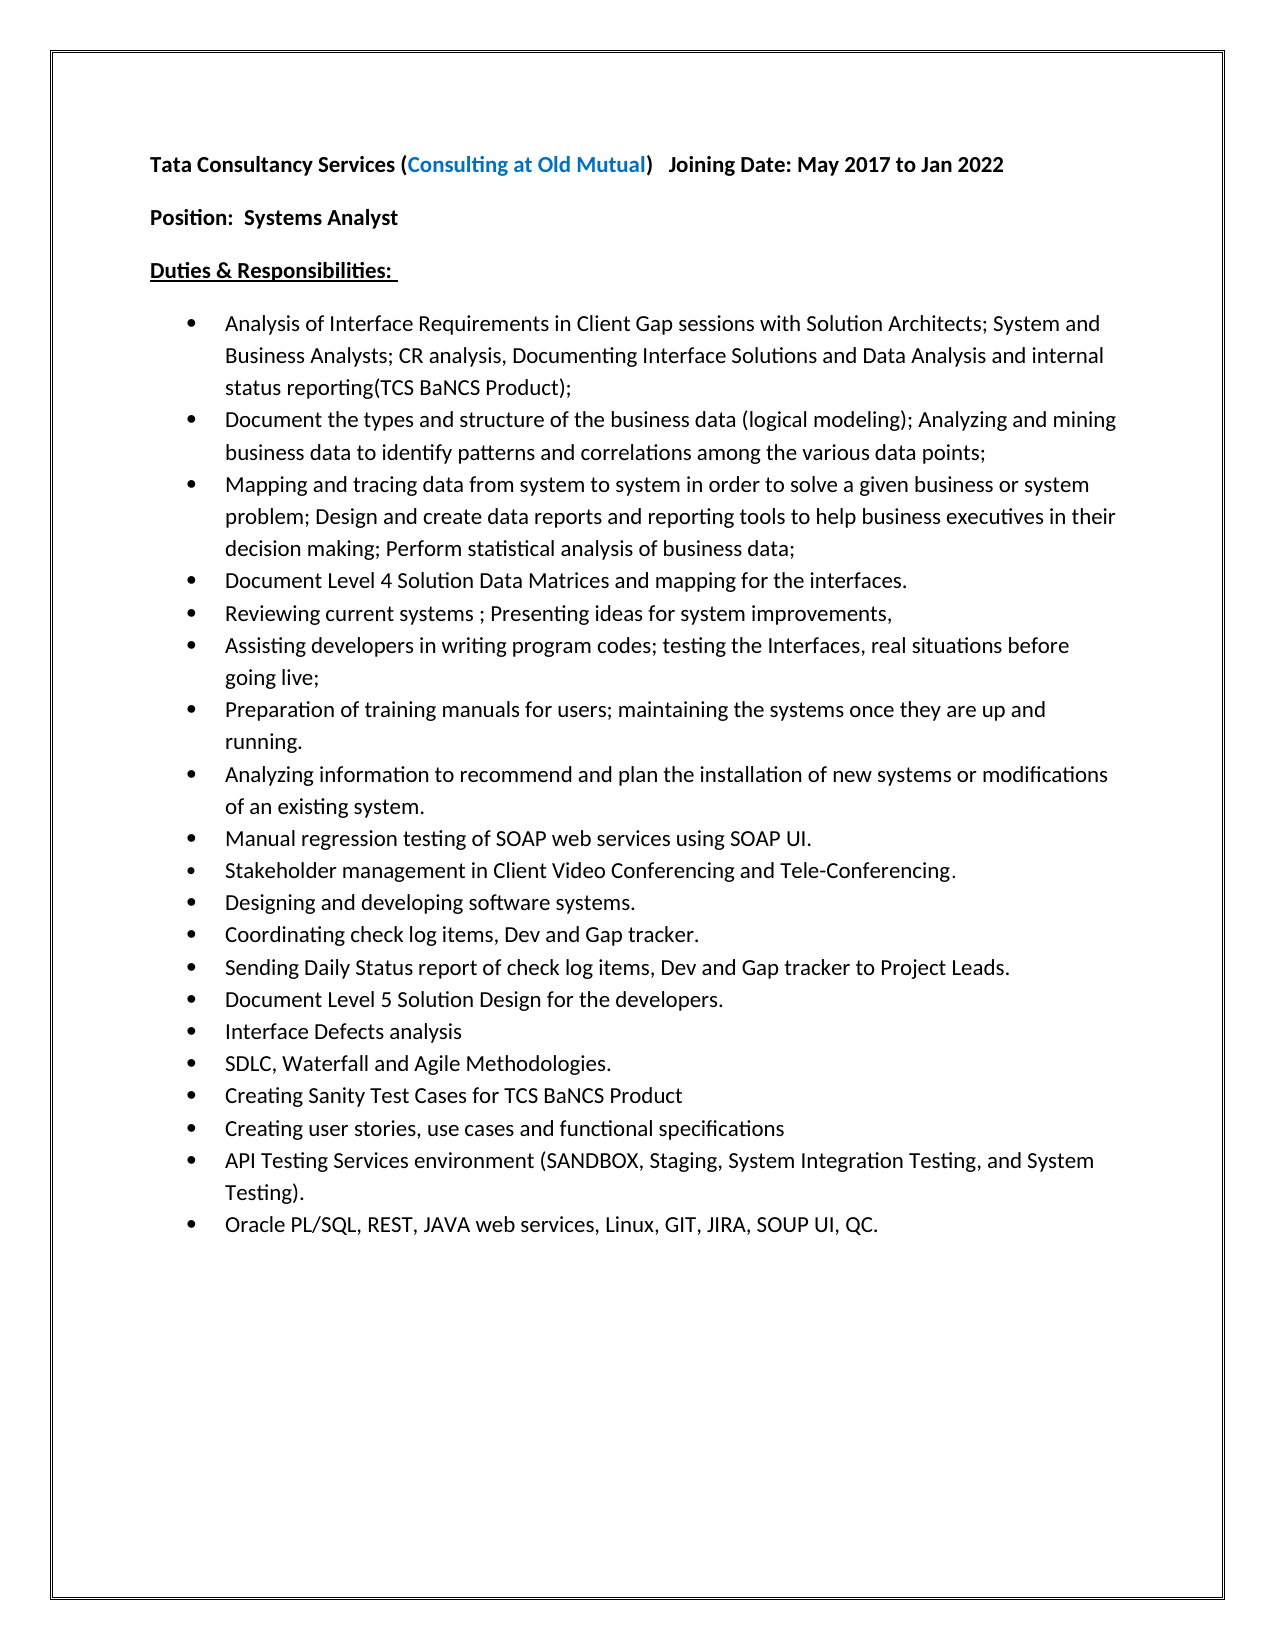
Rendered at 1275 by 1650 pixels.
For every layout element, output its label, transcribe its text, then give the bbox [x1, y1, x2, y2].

list Designing and developing software systems. [187, 888, 1125, 916]
list Analysis of Interface Requirements in Client Gap sessions with Solution Architects; System and Business Analysts; CR analysis, Documenting Interface Solutions and Data Analysis and internal status reporting(TCS BaNCS Product); [187, 309, 1125, 401]
list Manual regression testing of SOAP web services using SOAP UI. [187, 824, 1125, 852]
list Document Level 4 Solution Data Matrices and mapping for the interfaces. [187, 567, 1125, 594]
list Analyzing information to recommend and plan the installation of new systems or modifications of an existing system. [187, 760, 1125, 820]
list SDLC, Waterfall and Agile Methodologies. [187, 1049, 1125, 1077]
list Stakeholder management in Client Video Conferencing and Tele-Conferencing. [187, 856, 1125, 884]
list Mapping and tracing data from system to system in order to solve a given business or system problem; Design and create data reports and reporting tools to help business executives in their decision making; Perform statistical analysis of business data; [187, 470, 1125, 562]
list Reviewing current systems ; Presenting ideas for system improvements, [187, 599, 1125, 627]
list Oracle PL/SQL, REST, JAVA web services, Linux, GIT, JIRA, SOUP UI, QC. [187, 1210, 1125, 1238]
list Sending Daily Status report of check log items, Dev and Gap tracker to Project Leads. [187, 953, 1125, 981]
list Assisting developers in writing program codes; testing the Interfaces, real situations before going live; [187, 631, 1125, 691]
text Tata Consultancy Services (Consulting at Old Mutual) Joining Date: May 2017 to Jan 2022 [150, 150, 1125, 178]
list Coordinating check log items, Dev and Gap tracker. [187, 921, 1125, 949]
list Interface Defects analysis [187, 1017, 1125, 1045]
list Preparation of training manuals for users; maintaining the systems once they are up and running. [187, 695, 1125, 756]
list Document Level 5 Solution Design for the developers. [187, 985, 1125, 1013]
text Position: Systems Analyst [150, 203, 1125, 231]
text Duties & Responsibilities: [150, 256, 1125, 284]
list Document the types and structure of the business data (logical modeling); Analyzing and mining business data to identify patterns and correlations among the various data points; [187, 406, 1125, 466]
list API Testing Services environment (SANDBOX, Staging, System Integration Testing, and System Testing). [187, 1146, 1125, 1206]
list Creating Sanity Test Cases for TCS BaNCS Product [187, 1082, 1125, 1109]
list Creating user stories, use cases and functional specifications [187, 1114, 1125, 1142]
